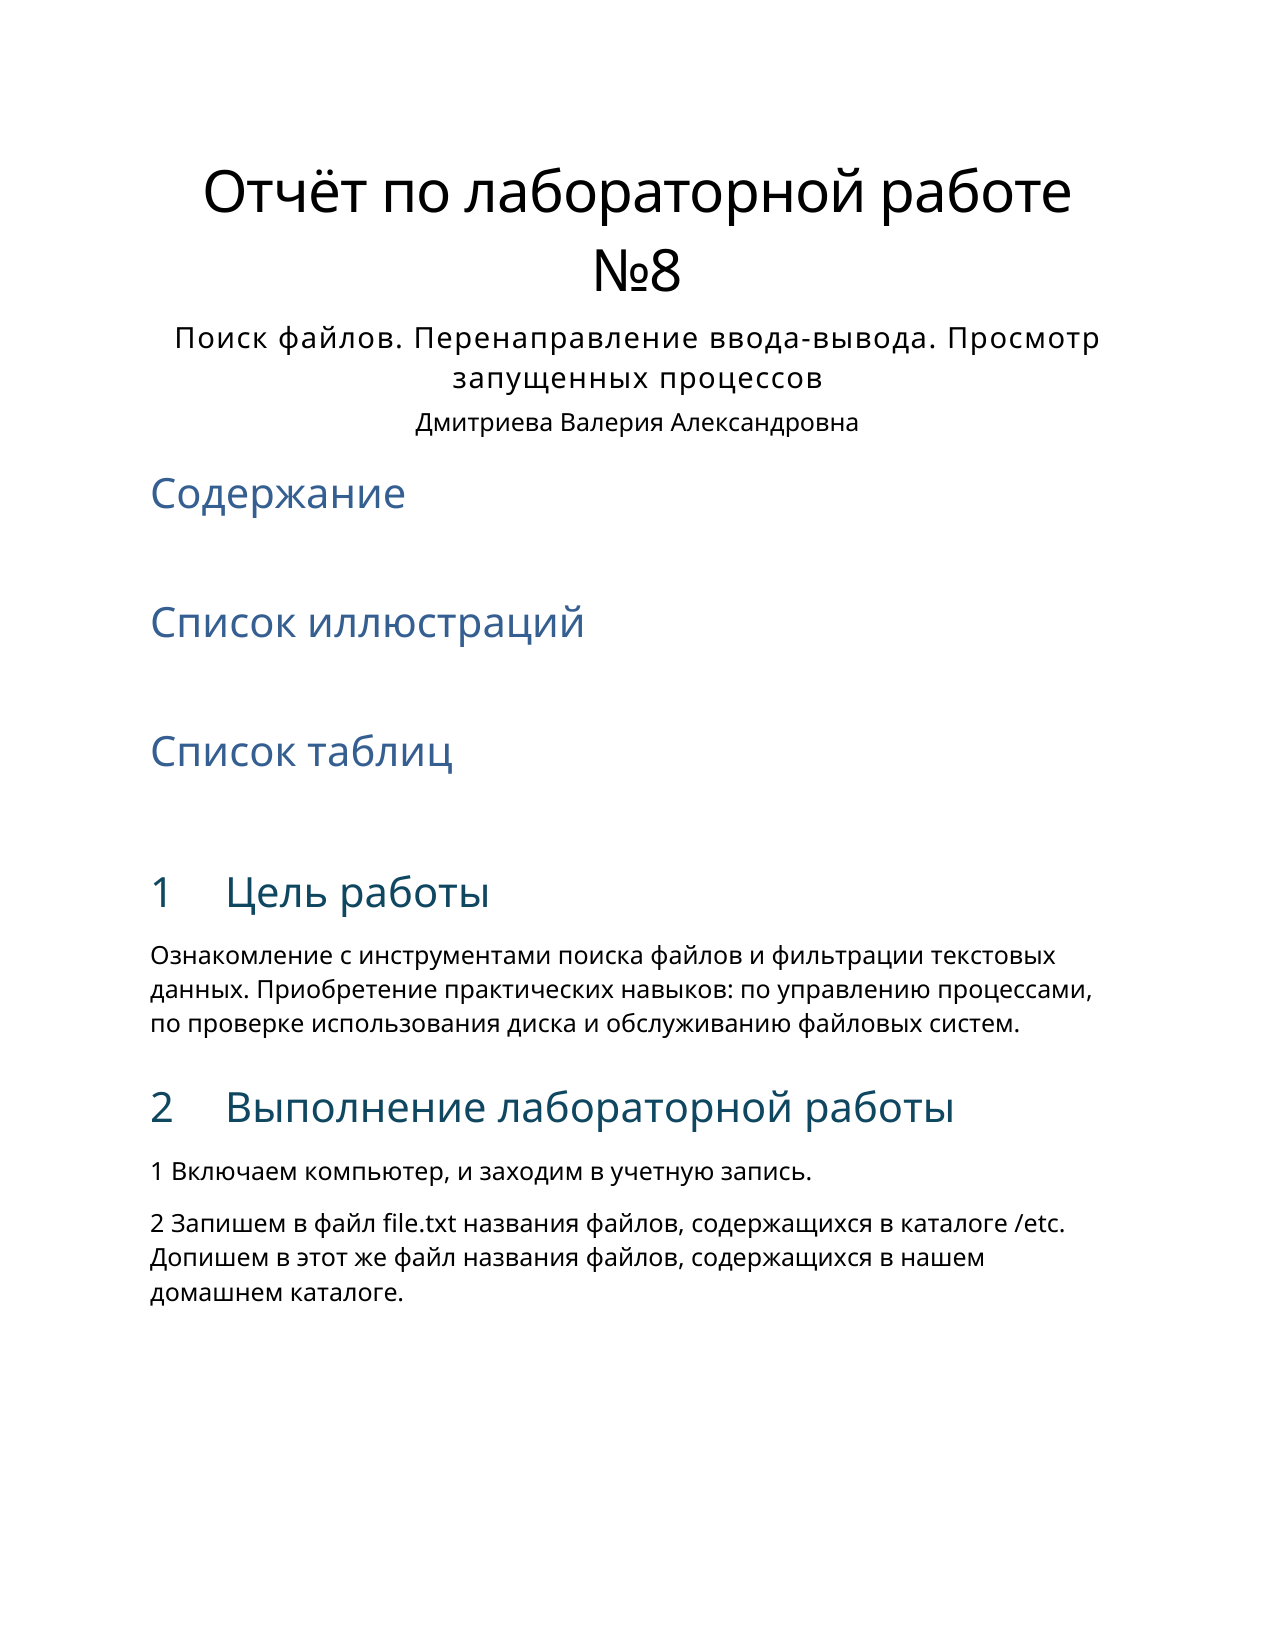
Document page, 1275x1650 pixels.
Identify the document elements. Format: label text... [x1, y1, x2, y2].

subtitle Поиск файлов. Перенаправление ввода-вывода. Просмотр запущенных процессов [150, 317, 1125, 397]
text Дмитриева Валерия Александровна [150, 405, 1125, 439]
text 2 Запишем в файл file.txt названия файлов, содержащихся в каталоге /etc. Допишем в этот же файл названия файлов, содержащихся в нашем домашнем каталоге. [150, 1206, 1125, 1308]
text 1 Включаем компьютер, и заходим в учетную запись. [150, 1153, 1125, 1187]
subtitle 2 Выполнение лабораторной работы [150, 1078, 1125, 1134]
subtitle 1 Цель работы [150, 862, 1125, 919]
title Отчёт по лабораторной работе №8 [150, 150, 1125, 309]
text Ознакомление с инструментами поиска файлов и фильтрации текстовых данных. Приобретение практических навыков: по управлению процессами, по проверке использования диска и обслуживанию файловых систем. [150, 938, 1125, 1040]
